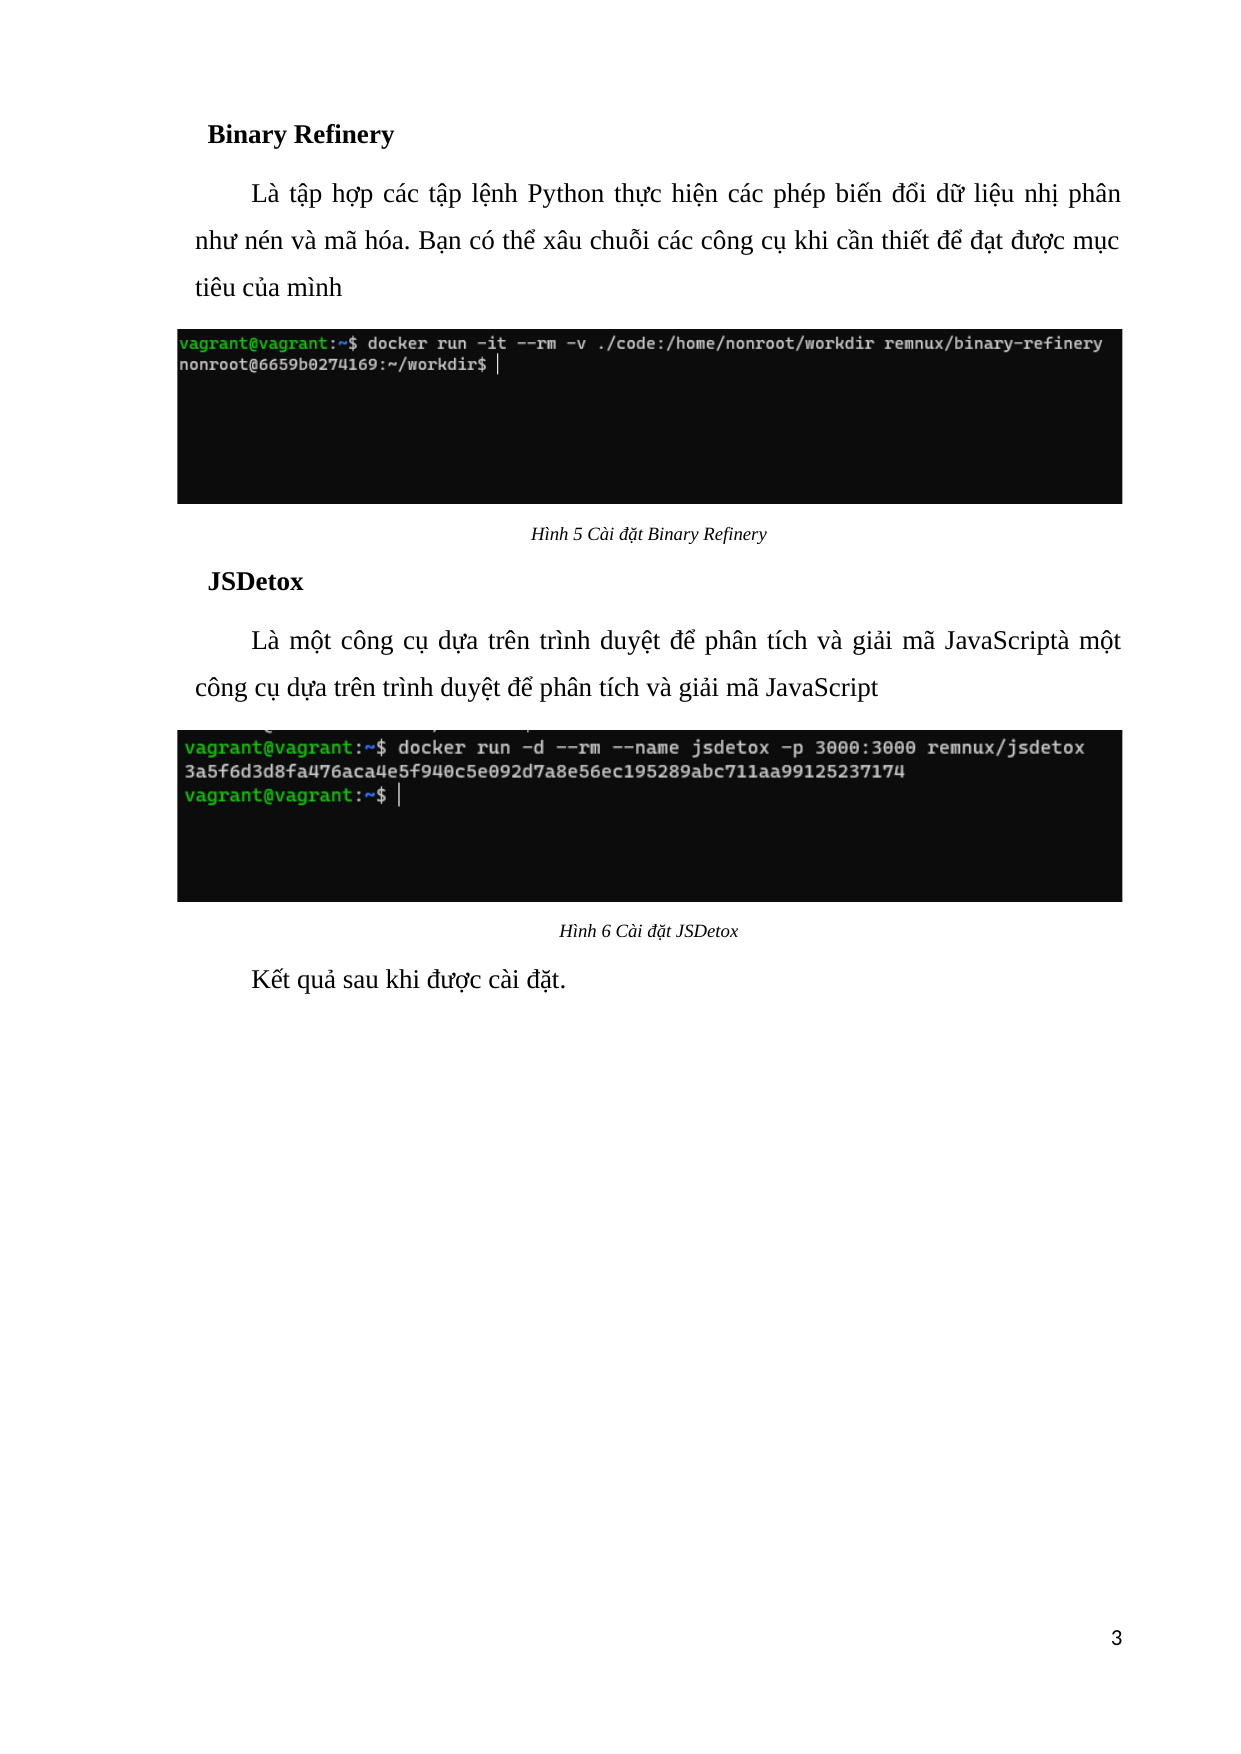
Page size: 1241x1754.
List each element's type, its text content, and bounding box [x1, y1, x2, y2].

text Hình 5 Cài đặt Binary Refinery [177, 523, 1122, 544]
subtitle Binary Refinery [207, 118, 1122, 149]
text Là tập hợp các tập lệnh Python thực hiện các phép biến đổi dữ liệu nhị phân như nén và mã hóa. Bạn có thể xâu chuỗi các công cụ khi cần thiết để đạt được mục tiêu của mình [195, 177, 1122, 302]
text Là một công cụ dựa trên trình duyệt để phân tích và giải mã JavaScriptà một công cụ dựa trên trình duyệt để phân tích và giải mã JavaScript [195, 624, 1122, 702]
picture [177, 329, 1123, 504]
picture [177, 730, 1123, 902]
text Hình 6 Cài đặt JSDetox [177, 920, 1122, 942]
subtitle JSDetox [207, 565, 1122, 596]
text Kết quả sau khi được cài đặt. [195, 963, 1122, 994]
